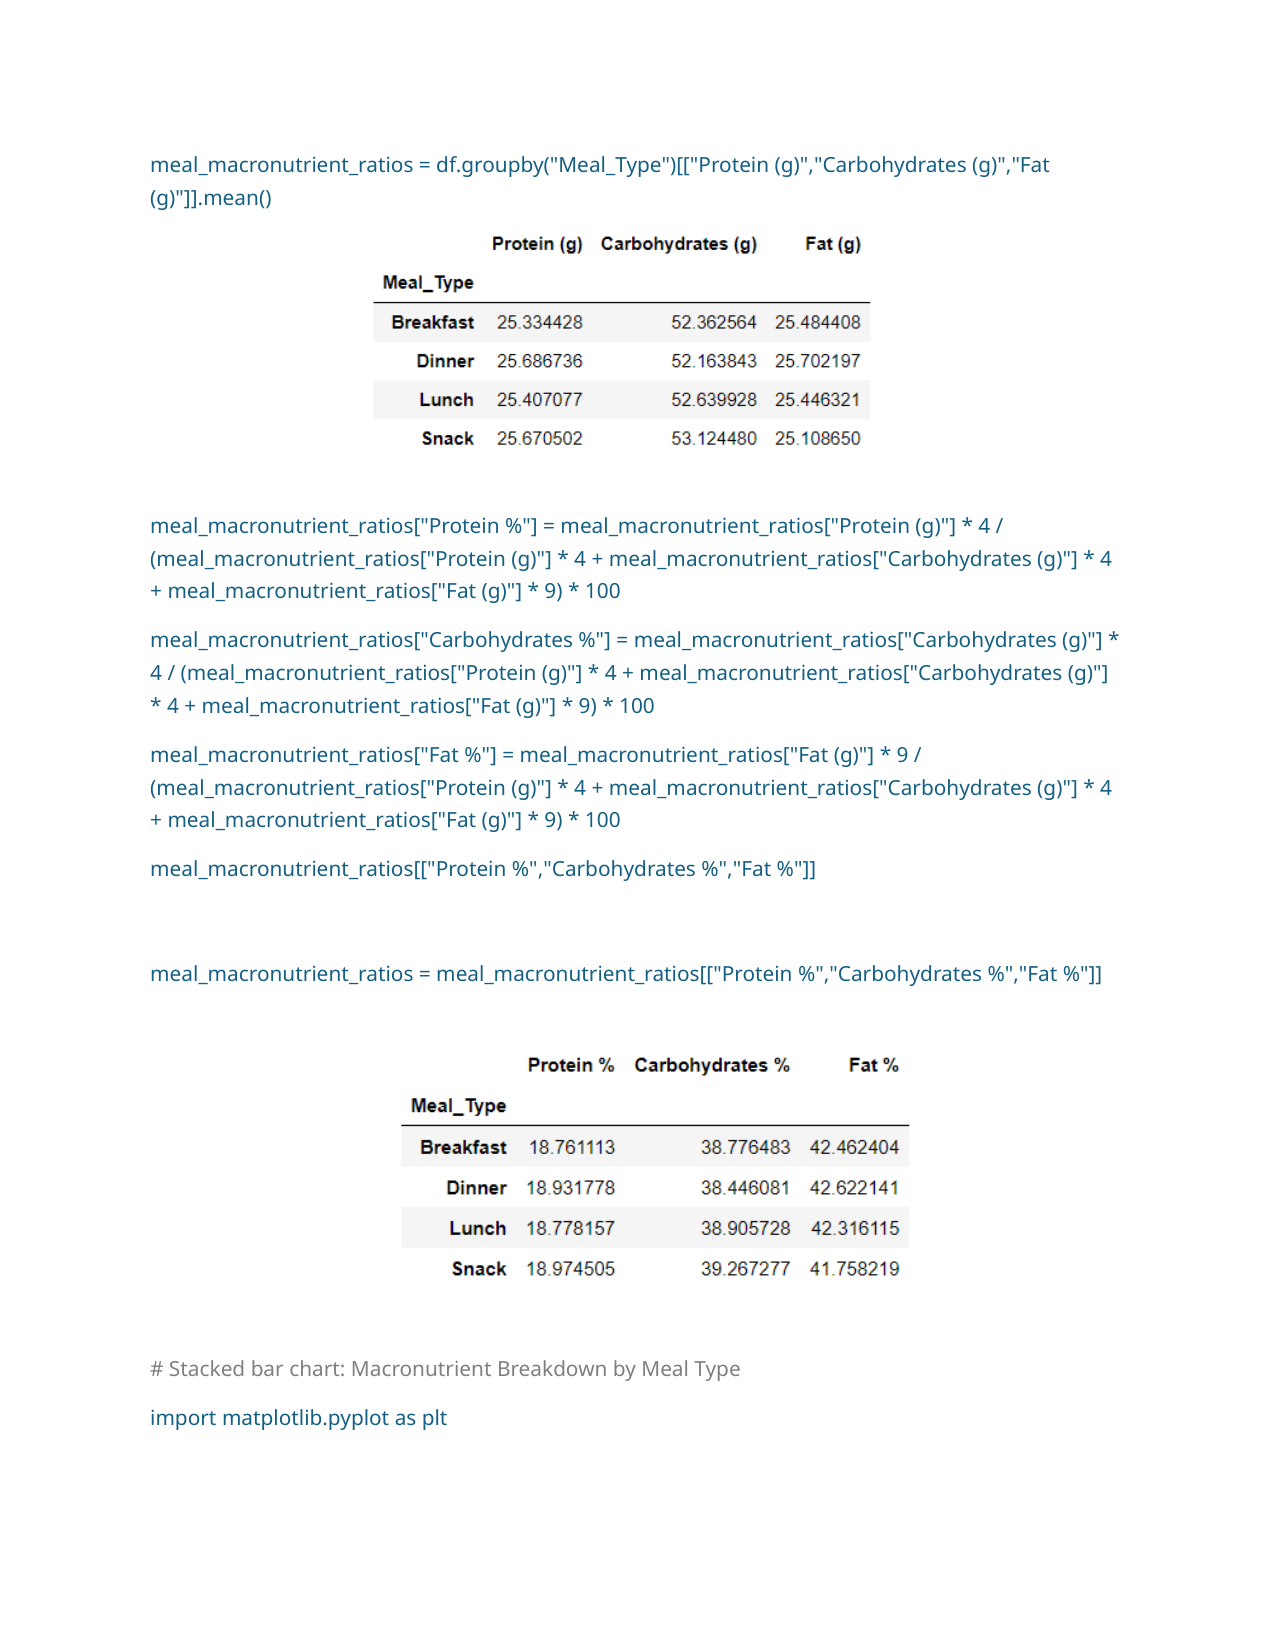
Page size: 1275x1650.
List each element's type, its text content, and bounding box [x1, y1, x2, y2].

text meal_macronutrient_ratios[["Protein %","Carbohydrates %","Fat %"]] [150, 854, 1125, 883]
text meal_macronutrient_ratios = meal_macronutrient_ratios[["Protein %","Carbohydrates %","Fat %"]] [150, 959, 1125, 988]
text meal_macronutrient_ratios = df.groupby("Meal_Type")[["Protein (g)","Carbohydrates (g)","Fat (g)"]].mean() [150, 150, 1125, 211]
text meal_macronutrient_ratios["Protein %"] = meal_macronutrient_ratios["Protein (g)"] * 4 / (meal_macronutrient_ratios["Protein (g)"] * 4 + meal_macronutrient_ratios["Carbohydrates (g)"] * 4 + meal_macronutrient_ratios["Fat (g)"] * 9) * 100 [150, 511, 1125, 605]
text meal_macronutrient_ratios["Carbohydrates %"] = meal_macronutrient_ratios["Carbohydrates (g)"] * 4 / (meal_macronutrient_ratios["Protein (g)"] * 4 + meal_macronutrient_ratios["Carbohydrates (g)"] * 4 + meal_macronutrient_ratios["Fat (g)"] * 9) * 100 [150, 626, 1125, 719]
text meal_macronutrient_ratios["Fat %"] = meal_macronutrient_ratios["Fat (g)"] * 9 / (meal_macronutrient_ratios["Protein (g)"] * 4 + meal_macronutrient_ratios["Carbohydrates (g)"] * 4 + meal_macronutrient_ratios["Fat (g)"] * 9) * 100 [150, 740, 1125, 834]
picture [370, 221, 879, 463]
text import matplotlib.pyplot as plt [150, 1403, 1125, 1431]
picture [390, 1030, 917, 1292]
text # Stacked bar chart: Macronutrient Breakdown by Meal Type [150, 1354, 1125, 1382]
